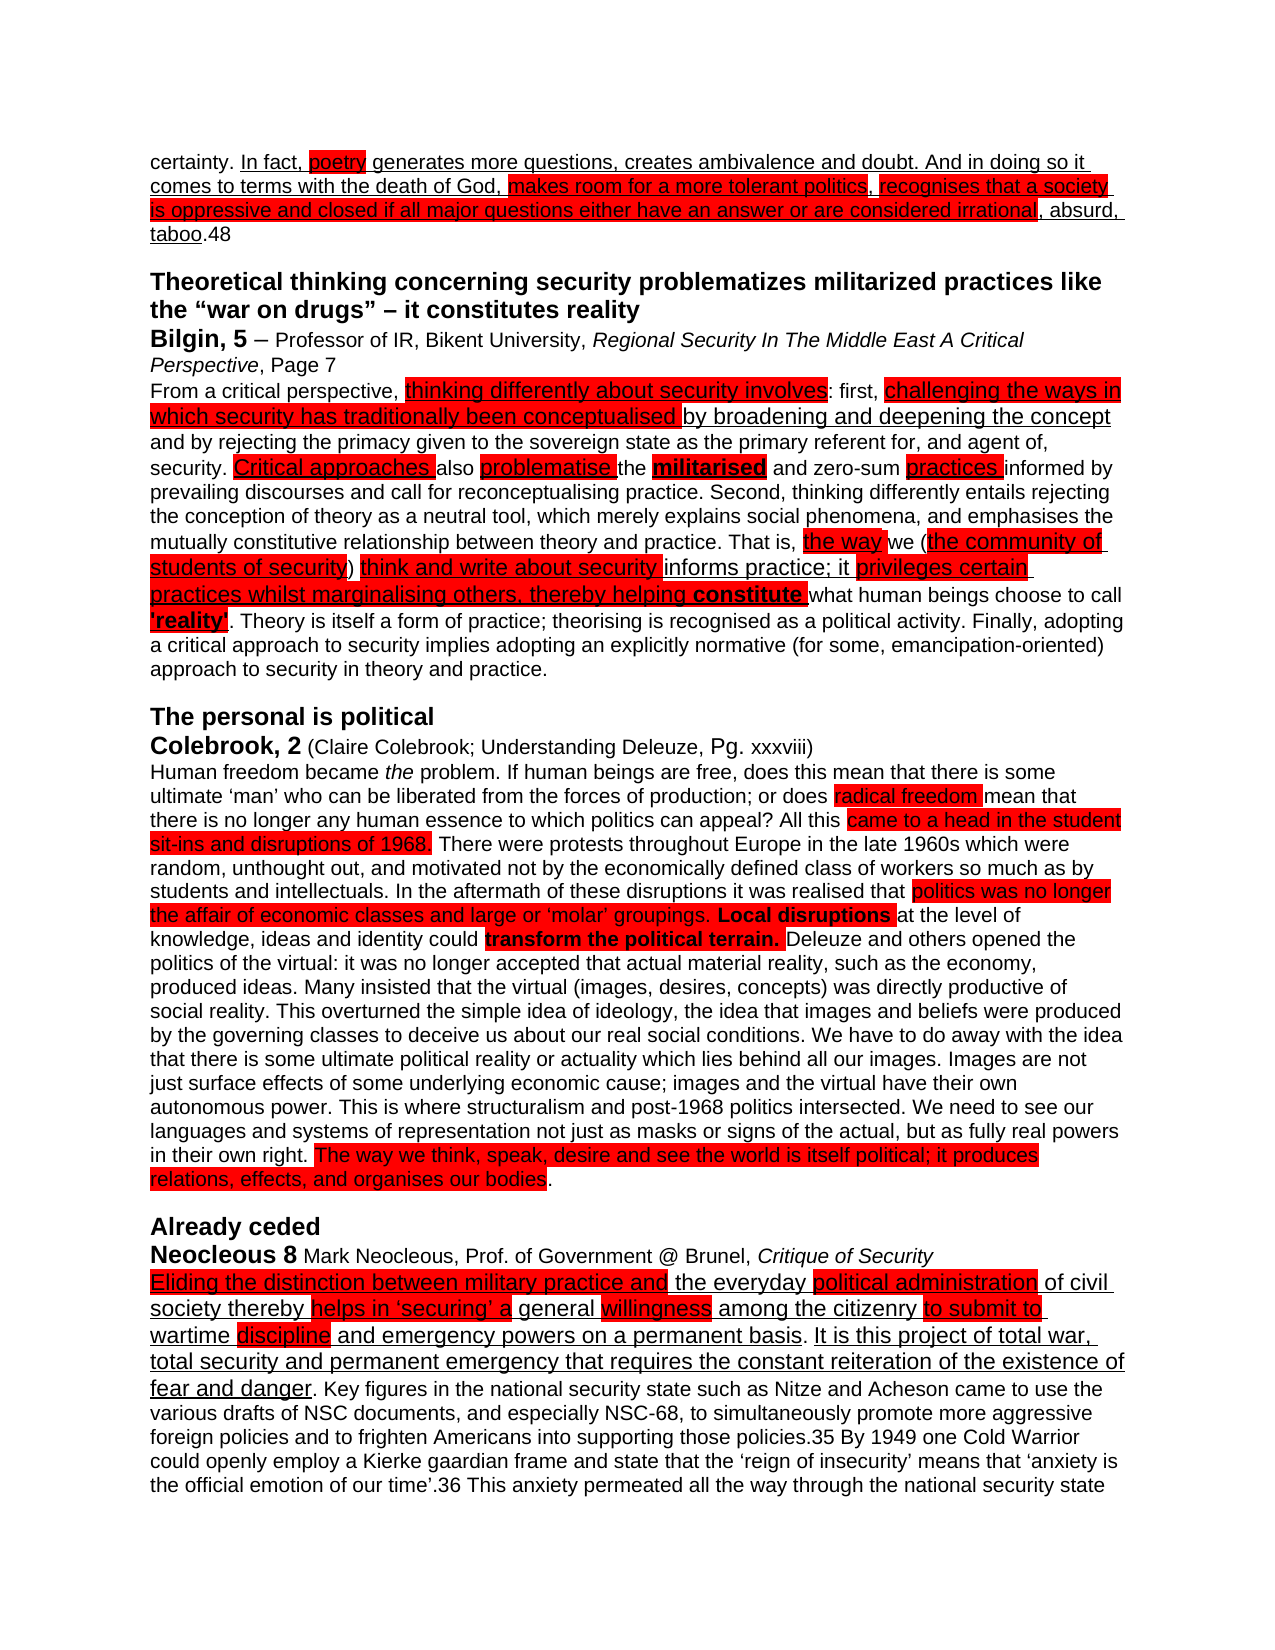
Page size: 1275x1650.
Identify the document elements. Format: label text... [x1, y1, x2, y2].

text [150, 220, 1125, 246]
subtitle The personal is political [150, 702, 1125, 731]
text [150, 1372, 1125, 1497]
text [150, 150, 1125, 219]
text Human freedom became the problem. If human beings are free, does this mean that there is some ultimate ‘man’ who can be liberated from the forces of production; or does radical freedom mean that there is no longer any human essence to which politics can appeal? All this came to a head in the student sit-ins and disruptions of 1968. There were protests throughout Europe in the late 1960s which were random, unthought out, and motivated not by the economically defined class of workers so much as by students and intellectuals. In the aftermath of these disruptions it was realised that politics was no longer the affair of economic classes and large or ‘molar’ groupings. Local disruptions at the level of knowledge, ideas and identity could transform the political terrain. Deleuze and others opened the politics of the virtual: it was no longer accepted that actual material reality, such as the economy, produced ideas. Many insisted that the virtual (images, desires, concepts) was directly productive of social reality. This overturned the simple idea of ideology, the idea that images and beliefs were produced by the governing classes to deceive us about our real social conditions. We have to do away with the idea that there is some ultimate political reality or actuality which lies behind all our images. Images are not just surface effects of some underlying economic cause; images and the virtual have their own autonomous power. This is where structuralism and post-1968 politics intersected. We need to see our languages and systems of representation not just as masks or signs of the actual, but as fully real powers in their own right. The way we think, speak, desire and see the world is itself political; it produces relations, effects, and organises our bodies. [150, 759, 1125, 1191]
text Neocleous 8 Mark Neocleous, Prof. of Government @ Brunel, Critique of Security [150, 1240, 1125, 1269]
subtitle Already ceded [150, 1212, 1125, 1240]
text From a critical perspective, thinking differently about security involves: first, challenging the ways in which security has traditionally been conceptualised by broadening and deepening the concept and by rejecting the primacy given to the sovereign state as the primary referent for, and agent of, security. Critical approaches also problematise the militarised and zero-sum practices informed by prevailing discourses and call for reconceptualising practice. Second, thinking differently entails rejecting the conception of theory as a neutral tool, which merely explains social phenomena, and emphasises the mutually constitutive relationship between theory and practice. That is, the way we (the community of students of security) think and write about security informs practice; it privileges certain practices whilst marginalising others, thereby helping constitute what human beings choose to call 'reality'. Theory is itself a form of practice; theorising is recognised as a political activity. Finally, adopting a critical approach to security implies adopting an explicitly normative (for some, emancipation-oriented) approach to security in theory and practice. [150, 377, 1125, 681]
text Colebrook, 2 (Claire Colebrook; Understanding Deleuze, Pg. xxxviii) [150, 731, 1125, 759]
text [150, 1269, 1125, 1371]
subtitle Theoretical thinking concerning security problematizes militarized practices like the “war on drugs” – it constitutes reality [150, 267, 1125, 324]
text Bilgin, 5 – Professor of IR, Bikent University, Regional Security In The Middle East A Critical Perspective, Page 7 [150, 324, 1125, 377]
